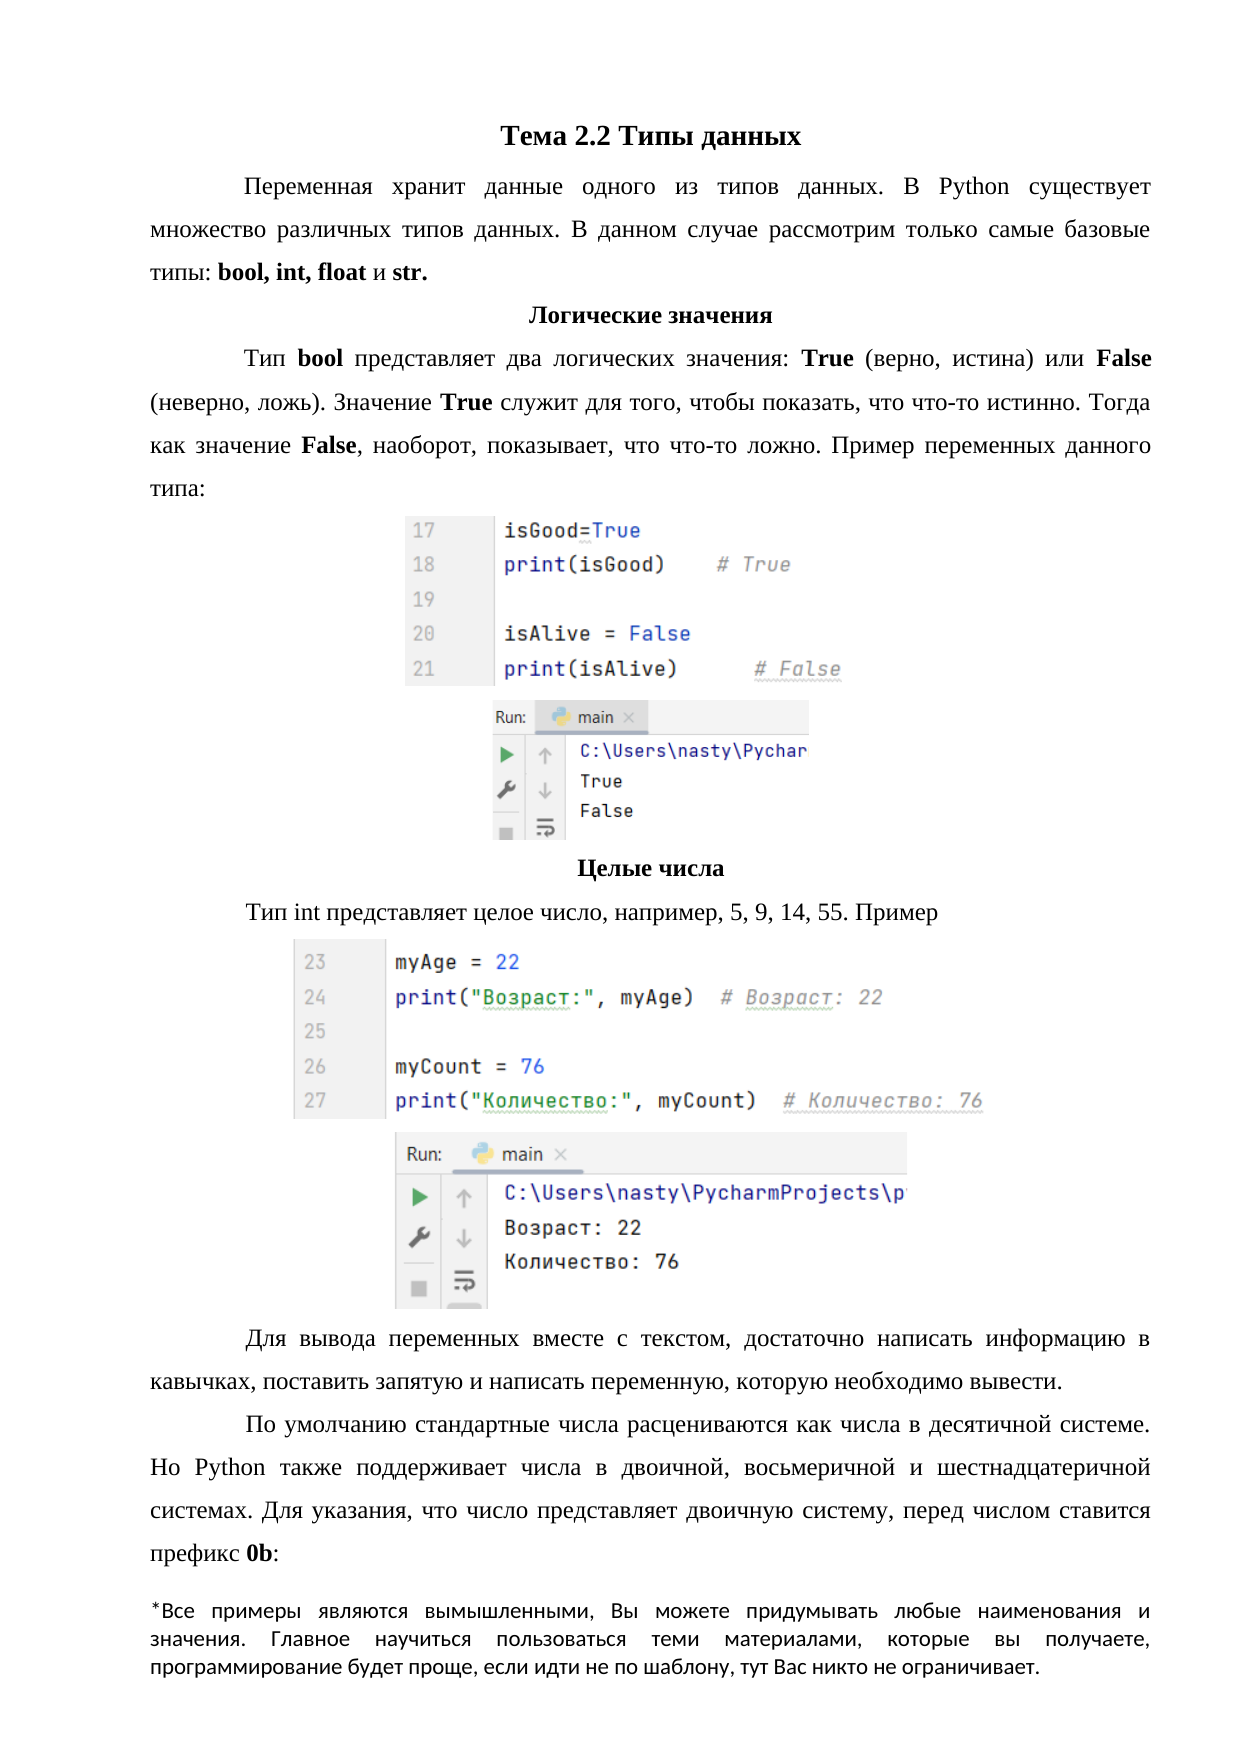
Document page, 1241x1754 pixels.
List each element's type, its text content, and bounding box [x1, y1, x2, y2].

text Тип bool представляет два логических значения: True (верно, истина) или False (неверно, ложь). Значение True служит для того, чтобы показать, что что-то истинно. Тогда как значение False, наоборот, показывает, что что-то ложно. Пример переменных данного типа: [150, 343, 1152, 502]
text Переменная хранит данные одного из типов данных. В Python существует множество различных типов данных. В данном случае рассмотрим только самые базовые типы: bool, int, float и str. [150, 171, 1152, 286]
text Тип int представляет целое число, например, 5, 9, 14, 55. Пример [150, 897, 1152, 925]
picture [405, 516, 897, 686]
picture [394, 1132, 908, 1309]
text Тема 2.2 Типы данных [150, 118, 1152, 152]
text Логические значения [150, 300, 1152, 329]
text Для вывода переменных вместе с текстом, достаточно написать информацию в кавычках, поставить запятую и написать переменную, которую необходимо вывести. [150, 1323, 1152, 1394]
picture [492, 700, 809, 840]
text Целые числа [150, 853, 1152, 882]
text По умолчанию стандартные числа расцениваются как числа в десятичной системе. Но Python также поддерживает числа в двоичной, восьмеричной и шестнадцатеричной системах. Для указания, что число представляет двоичную систему, перед числом ставится префикс 0b: [150, 1409, 1152, 1567]
picture [290, 939, 1011, 1119]
